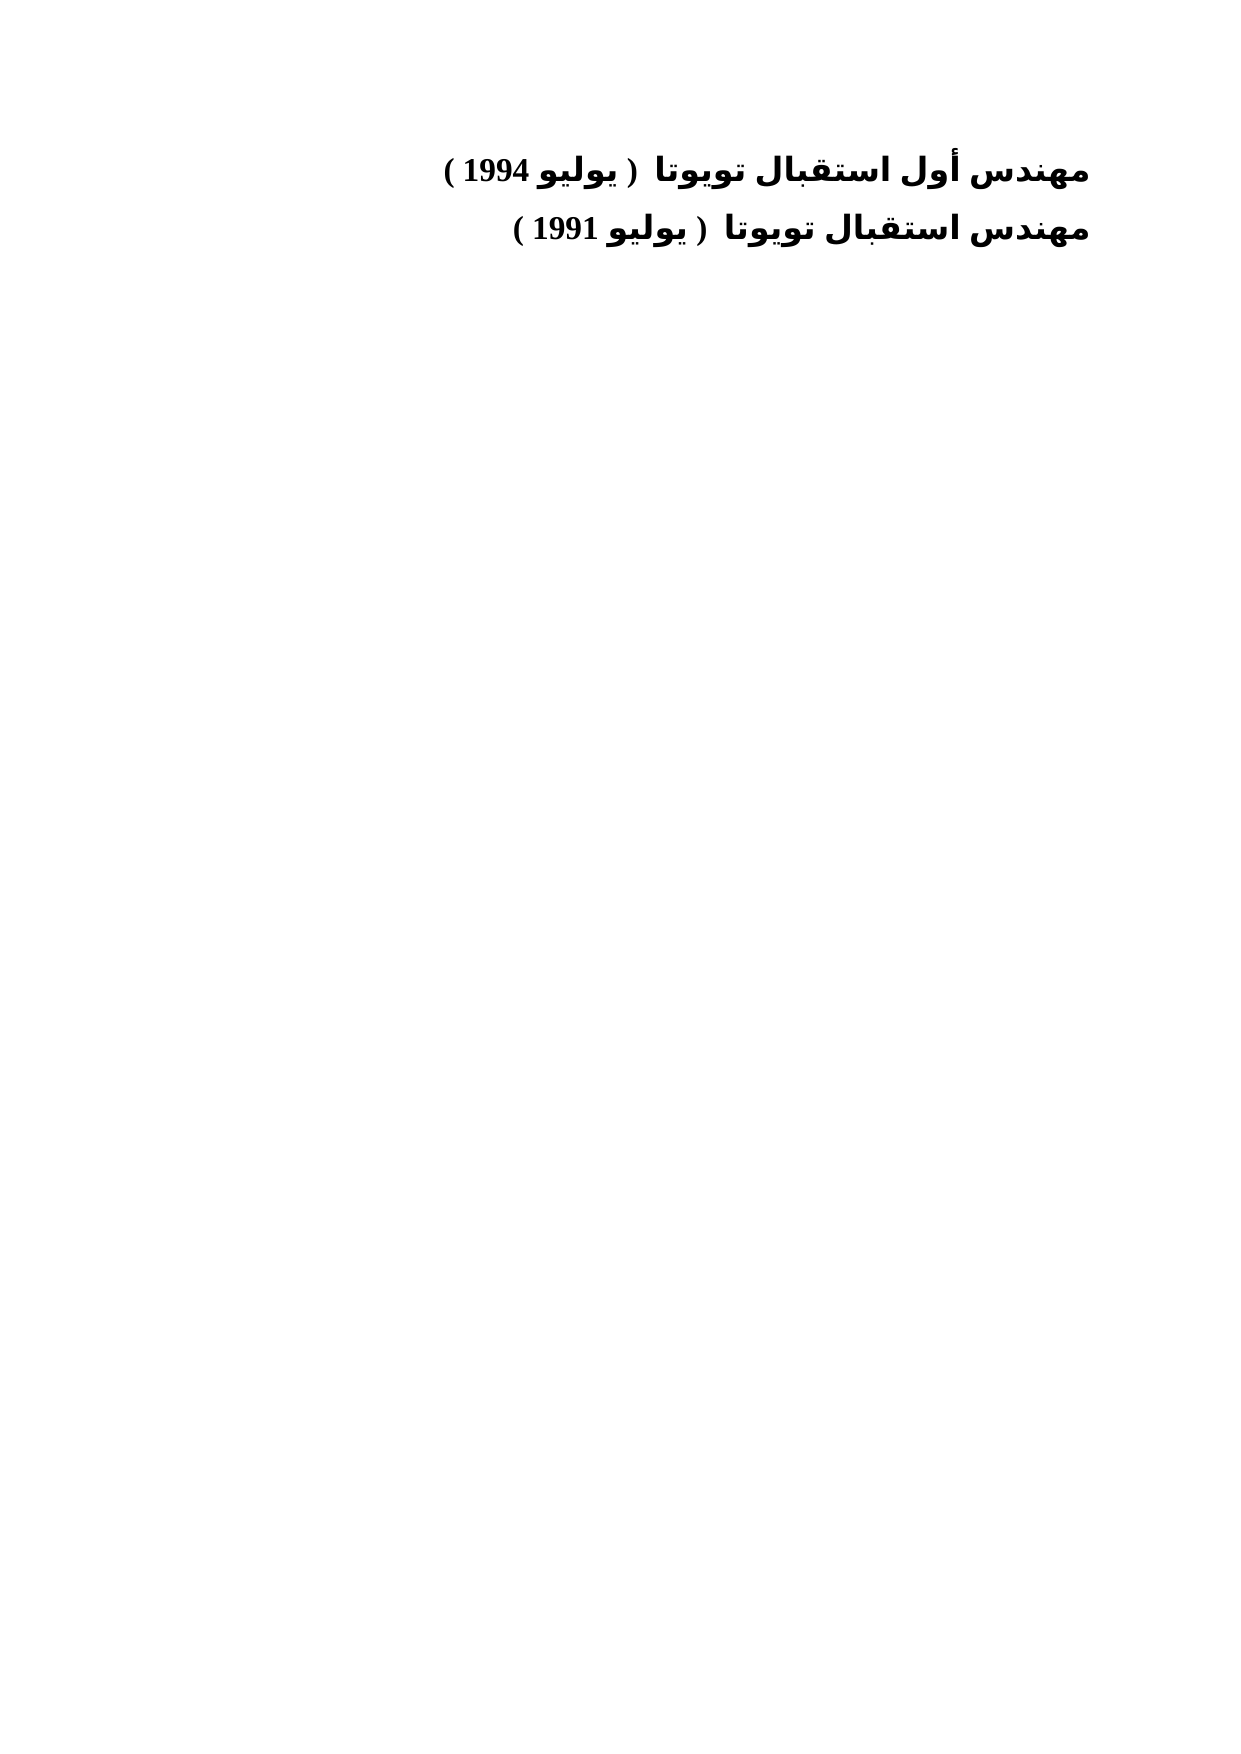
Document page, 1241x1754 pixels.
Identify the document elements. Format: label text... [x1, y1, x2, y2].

text مهندس أول استقبال تويوتا ( يوليو 1994 ) [150, 150, 1090, 188]
text مهندس استقبال تويوتا ( يوليو 1991 ) [150, 208, 1090, 246]
